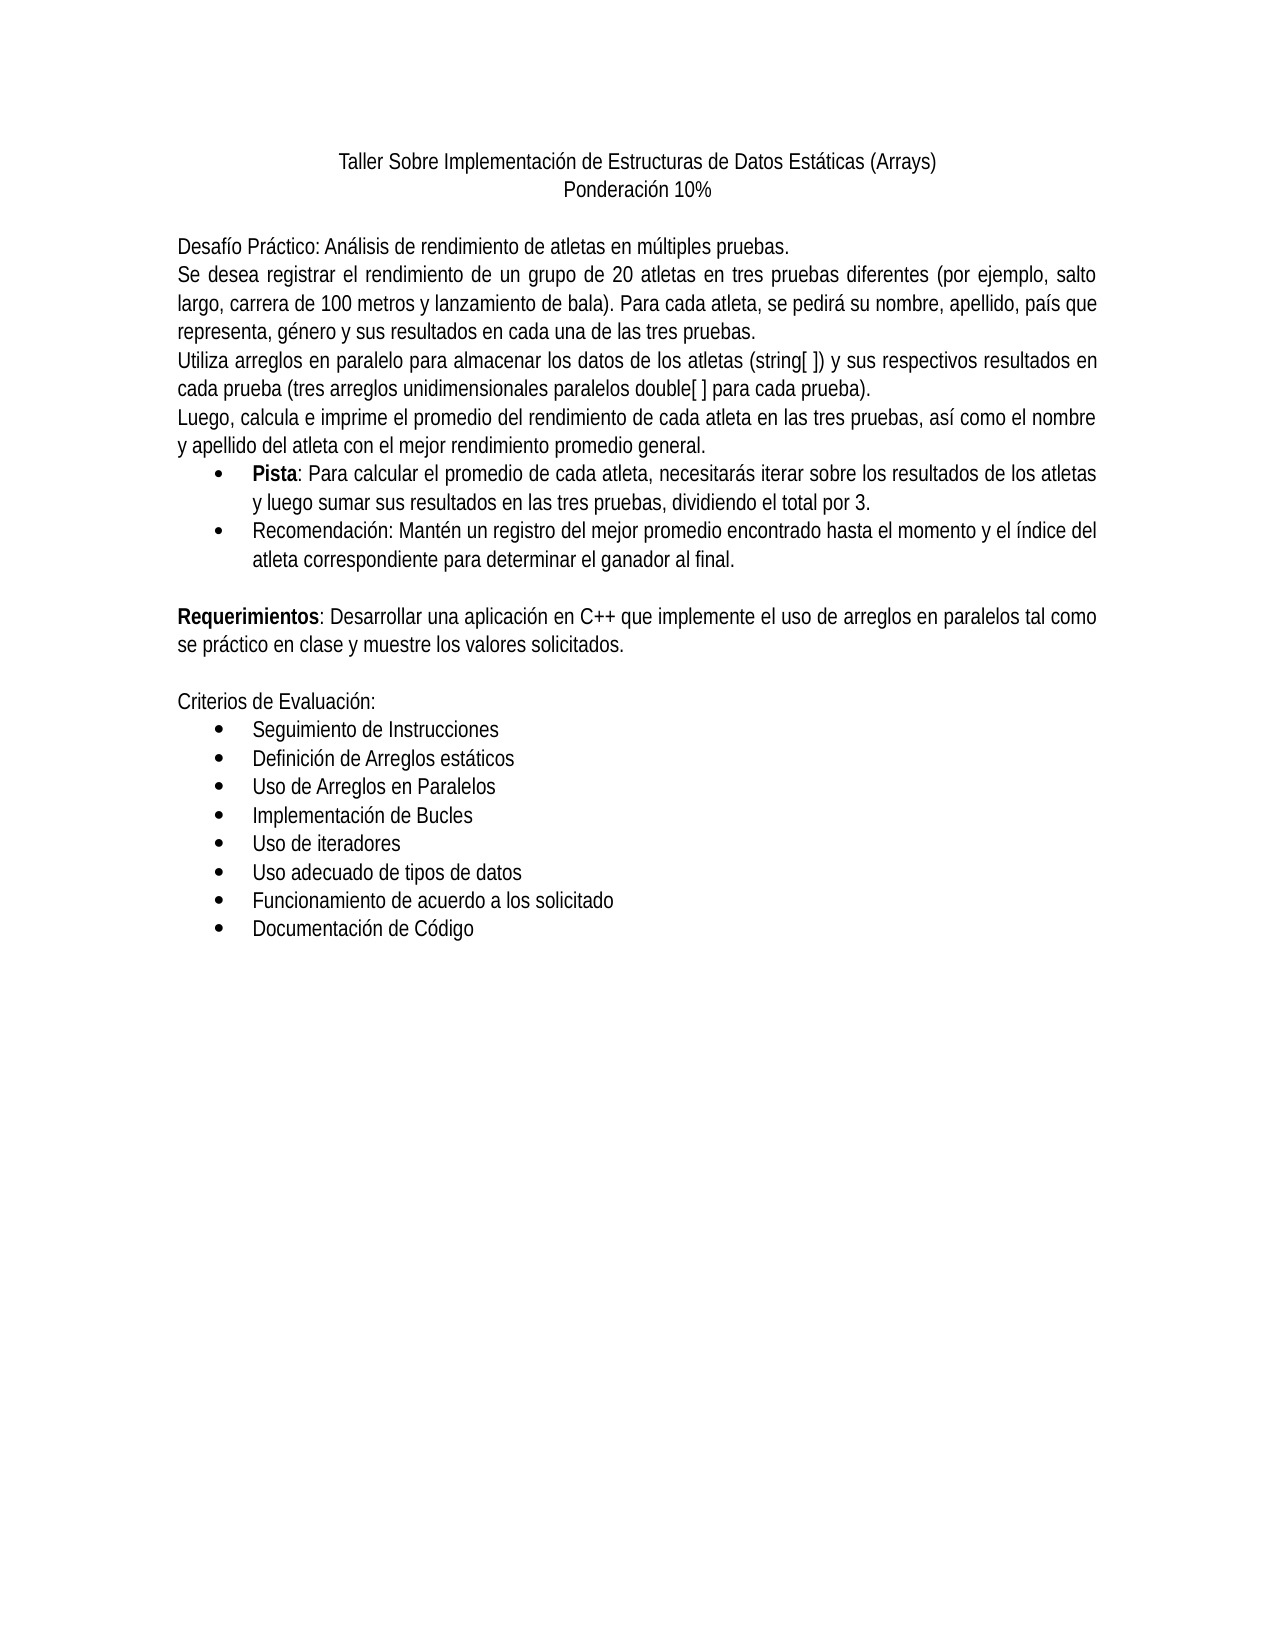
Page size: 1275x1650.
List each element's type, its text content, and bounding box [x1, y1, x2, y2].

text Criterios de Evaluación: [177, 688, 1098, 714]
text Luego, calcula e imprime el promedio del rendimiento de cada atleta en las tres pruebas, así como el nombre y apellido del atleta con el mejor rendimiento promedio general. [177, 403, 1098, 458]
list Implementación de Bucles [215, 802, 1098, 828]
list Uso de Arreglos en Paralelos [215, 773, 1098, 799]
list Funcionamiento de acuerdo a los solicitado [215, 887, 1098, 913]
list Recomendación: Mantén un registro del mejor promedio encontrado hasta el momento y el índice del atleta correspondiente para determinar el ganador al final. [215, 517, 1098, 572]
list Pista: Para calcular el promedio de cada atleta, necesitarás iterar sobre los resultados de los atletas y luego sumar sus resultados en las tres pruebas, dividiendo el total por 3. [215, 460, 1098, 515]
list Uso adecuado de tipos de datos [215, 858, 1098, 885]
list Documentación de Código [215, 915, 1098, 942]
list Seguimiento de Instrucciones [215, 716, 1098, 743]
text Taller Sobre Implementación de Estructuras de Datos Estáticas (Arrays) [177, 148, 1098, 174]
text Utiliza arreglos en paralelo para almacenar los datos de los atletas (string[ ]) y sus respectivos resultados en cada prueba (tres arreglos unidimensionales paralelos double[ ] para cada prueba). [177, 347, 1098, 401]
list Definición de Arreglos estáticos [215, 745, 1098, 771]
text Requerimientos: Desarrollar una aplicación en C++ que implemente el uso de arreglos en paralelos tal como se práctico en clase y muestre los valores solicitados. [177, 603, 1098, 657]
text Ponderación 10% [177, 176, 1098, 202]
list Uso de iteradores [215, 830, 1098, 856]
text Desafío Práctico: Análisis de rendimiento de atletas en múltiples pruebas. [177, 233, 1098, 259]
text Se desea registrar el rendimiento de un grupo de 20 atletas en tres pruebas diferentes (por ejemplo, salto largo, carrera de 100 metros y lanzamiento de bala). Para cada atleta, se pedirá su nombre, apellido, país que representa, género y sus resultados en cada una de las tres pruebas. [177, 261, 1098, 344]
